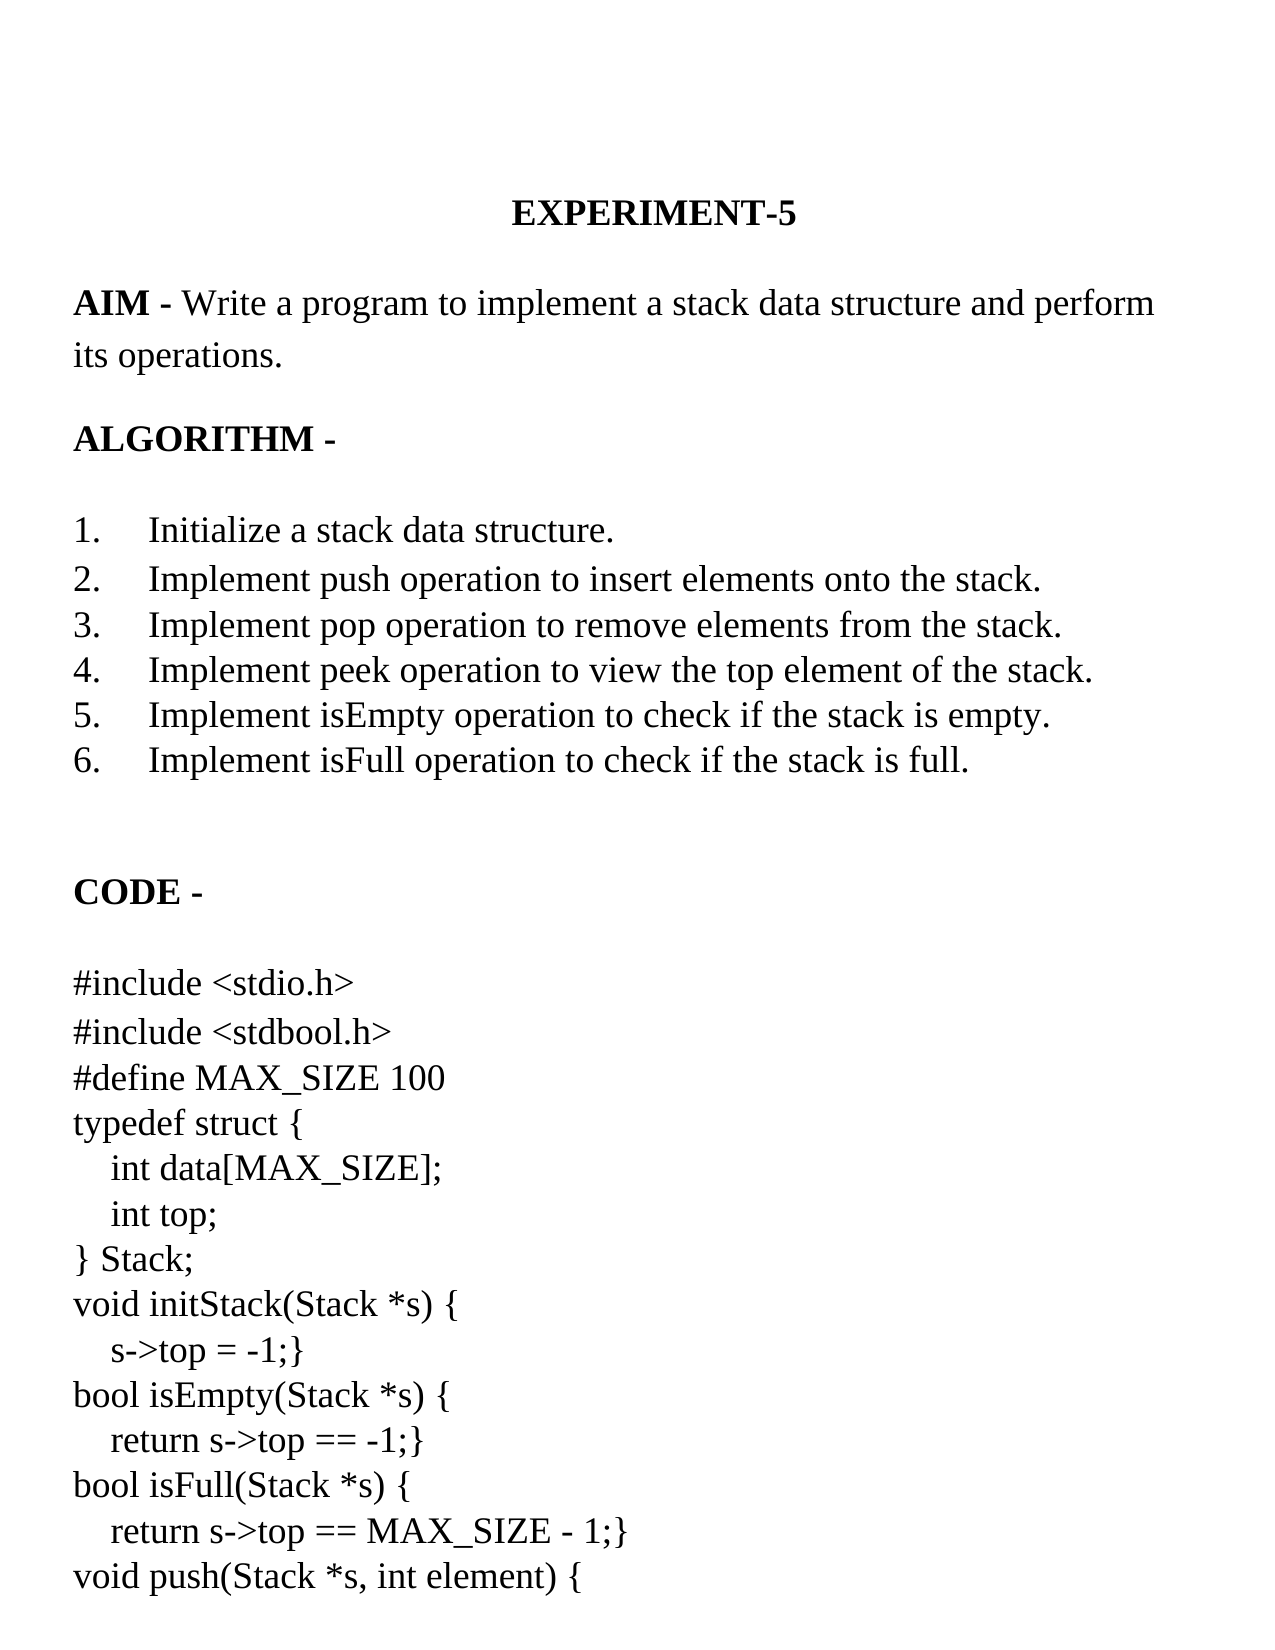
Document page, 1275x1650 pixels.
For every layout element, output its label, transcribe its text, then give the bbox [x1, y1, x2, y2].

text ALGORITHM - [73, 416, 1200, 459]
text int data[MAX_SIZE]; [110, 1146, 1200, 1189]
text #include <stdio.h> [73, 961, 1200, 1004]
text EXPERIMENT-5 [73, 190, 1235, 233]
text void push(Stack *s, int element) { [73, 1553, 1200, 1597]
text int top; [110, 1191, 1200, 1234]
text } Stack; [73, 1236, 1200, 1279]
text CODE - [73, 869, 1200, 912]
text typedef struct { [73, 1100, 1200, 1143]
text return s->top == MAX_SIZE - 1;} [110, 1508, 1200, 1551]
list Initialize a stack data structure. [73, 508, 1200, 551]
text bool isEmpty(Stack *s) { [73, 1372, 1200, 1415]
text bool isFull(Stack *s) { [73, 1463, 1200, 1506]
text void initStack(Stack *s) { [73, 1282, 1200, 1325]
list Implement isFull operation to check if the stack is full. [73, 738, 1200, 781]
text #define MAX_SIZE 100 [73, 1055, 1200, 1098]
text AIM - Write a program to implement a stack data structure and perform its operations. [73, 281, 1200, 376]
list Implement isEmpty operation to check if the stack is empty. [73, 693, 1200, 736]
text s->top = -1;} [110, 1327, 1200, 1370]
list Implement push operation to insert elements onto the stack. [73, 557, 1200, 600]
text return s->top == -1;} [110, 1418, 1200, 1461]
list Implement pop operation to remove elements from the stack. [73, 602, 1200, 645]
text #include <stdbool.h> [73, 1010, 1200, 1053]
list Implement peek operation to view the top element of the stack. [73, 647, 1200, 690]
